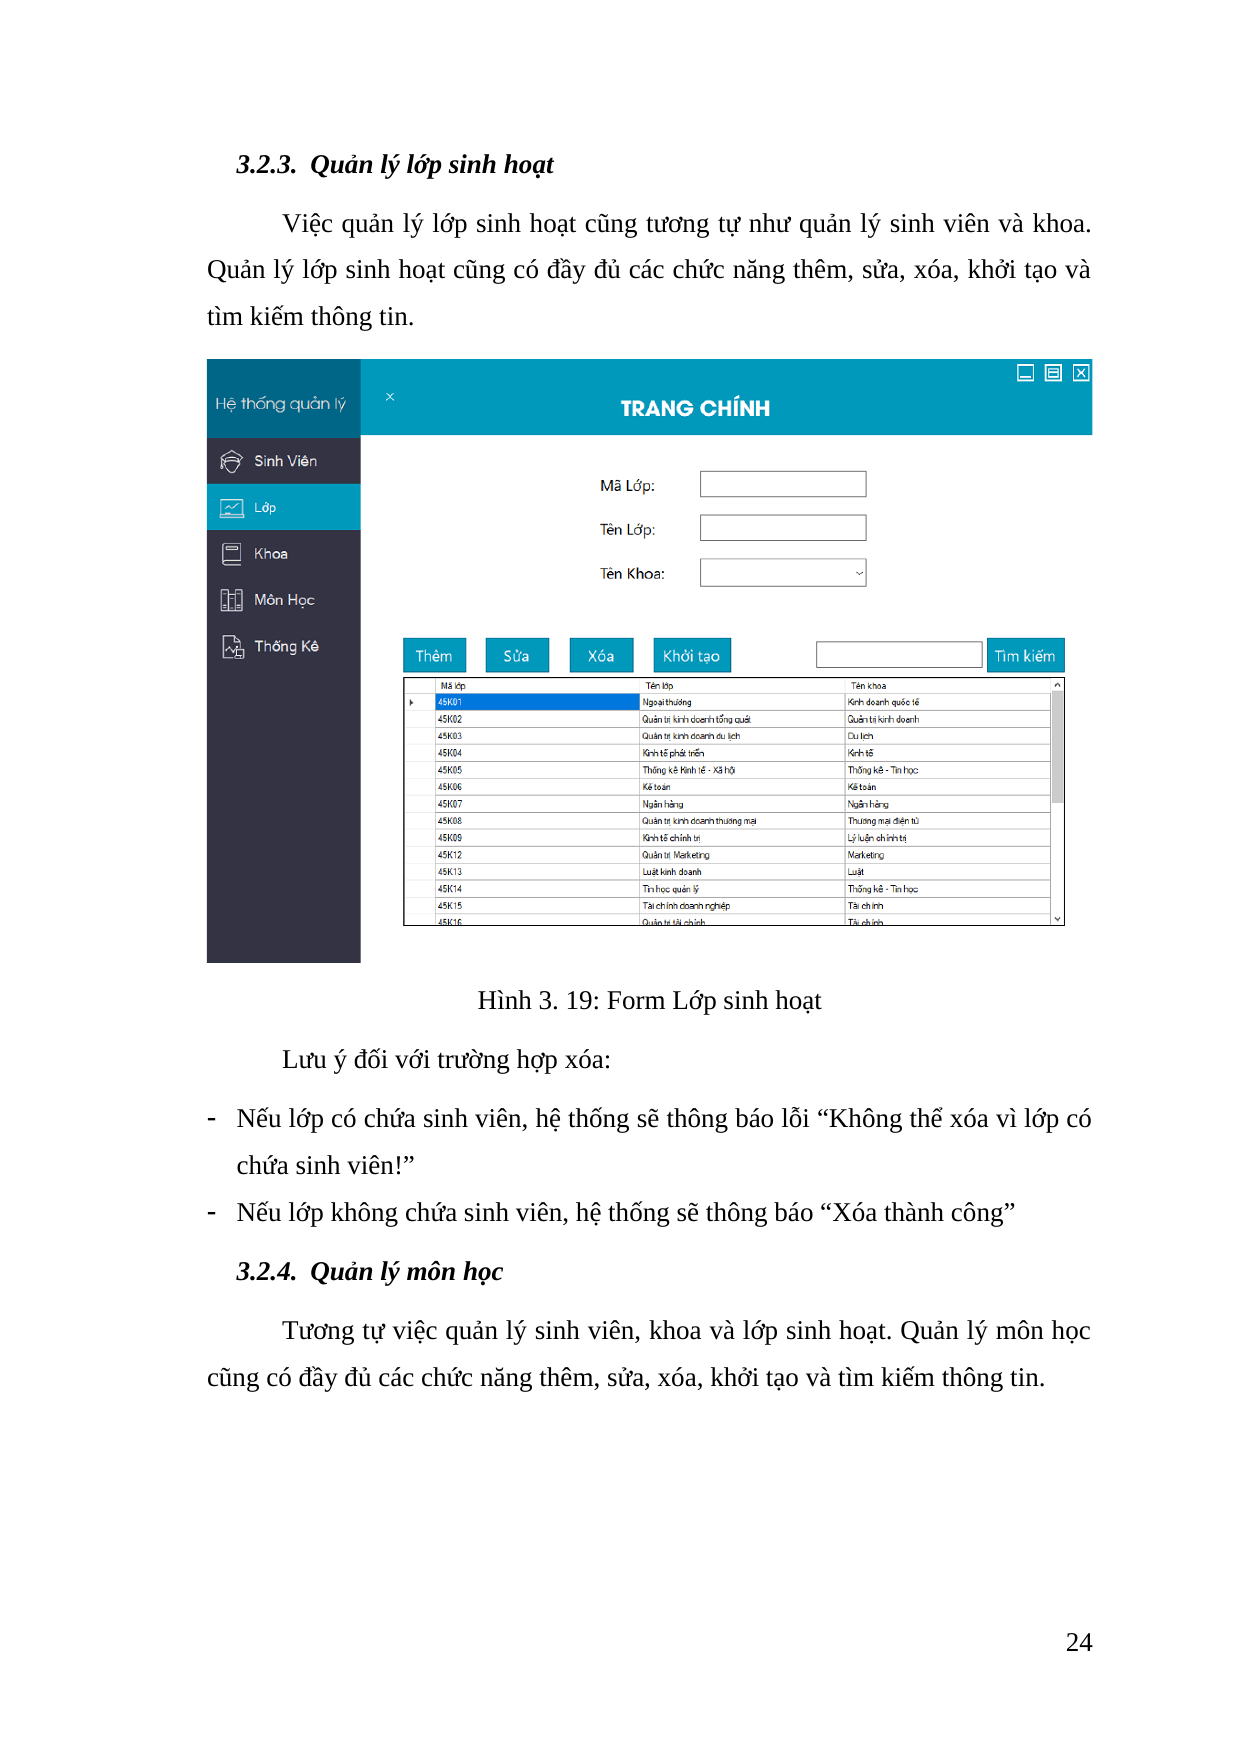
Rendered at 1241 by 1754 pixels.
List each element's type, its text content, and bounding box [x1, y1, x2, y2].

picture [362, 359, 1093, 433]
list Nếu lớp có chứa sinh viên, hệ thống sẽ thông báo lỗi “Không thể xóa vì lớp có chứa sinh viên!” [207, 1102, 1093, 1180]
text Lưu ý đối với trường hợp xóa: [207, 1043, 1092, 1074]
text Việc quản lý lớp sinh hoạt cũng tương tự như quản lý sinh viên và khoa. Quản lý lớp sinh hoạt cũng có đầy đủ các chức năng thêm, sửa, xóa, khởi tạo và tìm kiếm thông tin. [207, 207, 1092, 331]
subtitle Quản lý lớp sinh hoạt [236, 148, 1093, 179]
subtitle Quản lý môn học [236, 1255, 1093, 1286]
picture [206, 436, 1093, 963]
picture [242, 399, 249, 408]
text Tương tự việc quản lý sinh viên, khoa và lớp sinh hoạt. Quản lý môn học cũng có đầy đủ các chức năng thêm, sửa, xóa, khởi tạo và tìm kiếm thông tin. [207, 1314, 1092, 1392]
text Hình 3. 19: Form Lớp sinh hoạt [207, 984, 1092, 1015]
list Nếu lớp không chứa sinh viên, hệ thống sẽ thông báo “Xóa thành công” [207, 1196, 1093, 1227]
